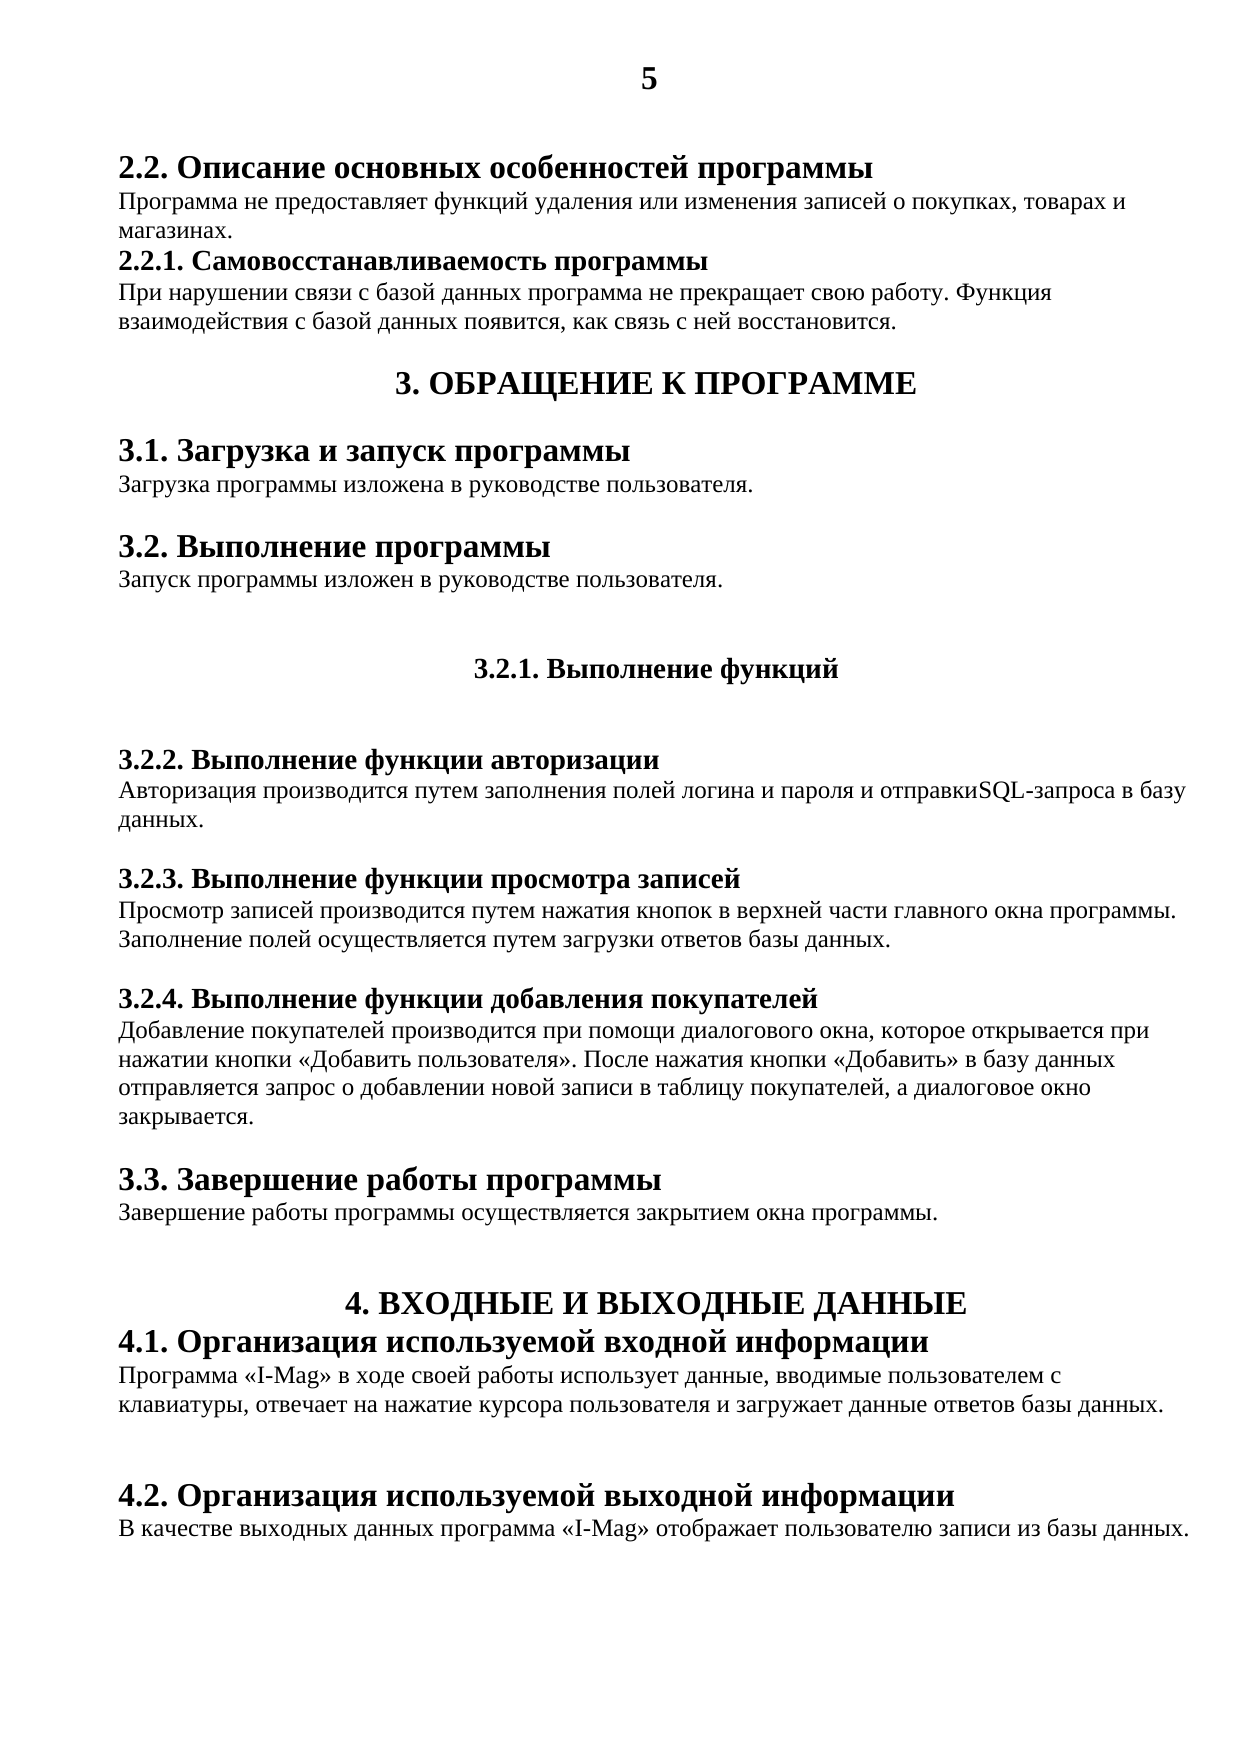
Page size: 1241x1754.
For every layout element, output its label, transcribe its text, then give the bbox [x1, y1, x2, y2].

text Программа не предоставляет функций удаления или изменения записей о покупках, товарах и магазинах. [118, 186, 1194, 243]
subtitle Загрузка и запуск программы [118, 430, 1194, 469]
text При нарушении связи с базой данных программа не прекращает свою работу. Функция взаимодействия с базой данных появится, как связь с ней восстановится. [118, 277, 1194, 334]
subtitle Описание основных особенностей программы [118, 148, 1194, 186]
subtitle Входные и выходные данные [118, 1283, 1194, 1322]
text В качестве выходных данных программа «I-Mag» отображает пользователю записи из базы данных. [118, 1513, 1194, 1542]
subtitle Организация используемой выходной информации [118, 1475, 1194, 1513]
text Программа «I-Mag» в ходе своей работы использует данные, вводимые пользователем с клавиатуры, отвечает на нажатие курсора пользователя и загружает данные ответов базы данных. [118, 1360, 1194, 1417]
subtitle Выполнение функций [118, 651, 1194, 684]
subtitle Самовосстанавливаемость программы [118, 243, 1194, 277]
subtitle Организация используемой входной информации [118, 1322, 1194, 1360]
text Запуск программы изложен в руководстве пользователя. [118, 564, 1194, 593]
text Завершение работы программы осуществляется закрытием окна программы. [118, 1197, 1194, 1226]
text Добавление покупателей производится при помощи диалогового окна, которое открывается при нажатии кнопки «Добавить пользователя». После нажатия кнопки «Добавить» в базу данных отправляется запрос о добавлении новой записи в таблицу покупателей, а диалоговое окно закрывается. [118, 1015, 1194, 1130]
subtitle Выполнение функции авторизации [118, 742, 1194, 775]
text Загрузка программы изложена в руководстве пользователя. [118, 469, 1194, 497]
subtitle Выполнение функции добавления покупателей [118, 981, 1194, 1015]
subtitle Обращение к программе [118, 363, 1194, 402]
subtitle Выполнение программы [118, 526, 1194, 564]
text Просмотр записей производится путем нажатия кнопок в верхней части главного окна программы. Заполнение полей осуществляется путем загрузки ответов базы данных. [118, 895, 1194, 953]
subtitle Завершение работы программы [118, 1159, 1194, 1197]
text Авторизация производится путем заполнения полей логина и пароля и отправкиSQL-запроса в базу данных. [118, 775, 1194, 833]
subtitle Выполнение функции просмотра записей [118, 862, 1194, 895]
